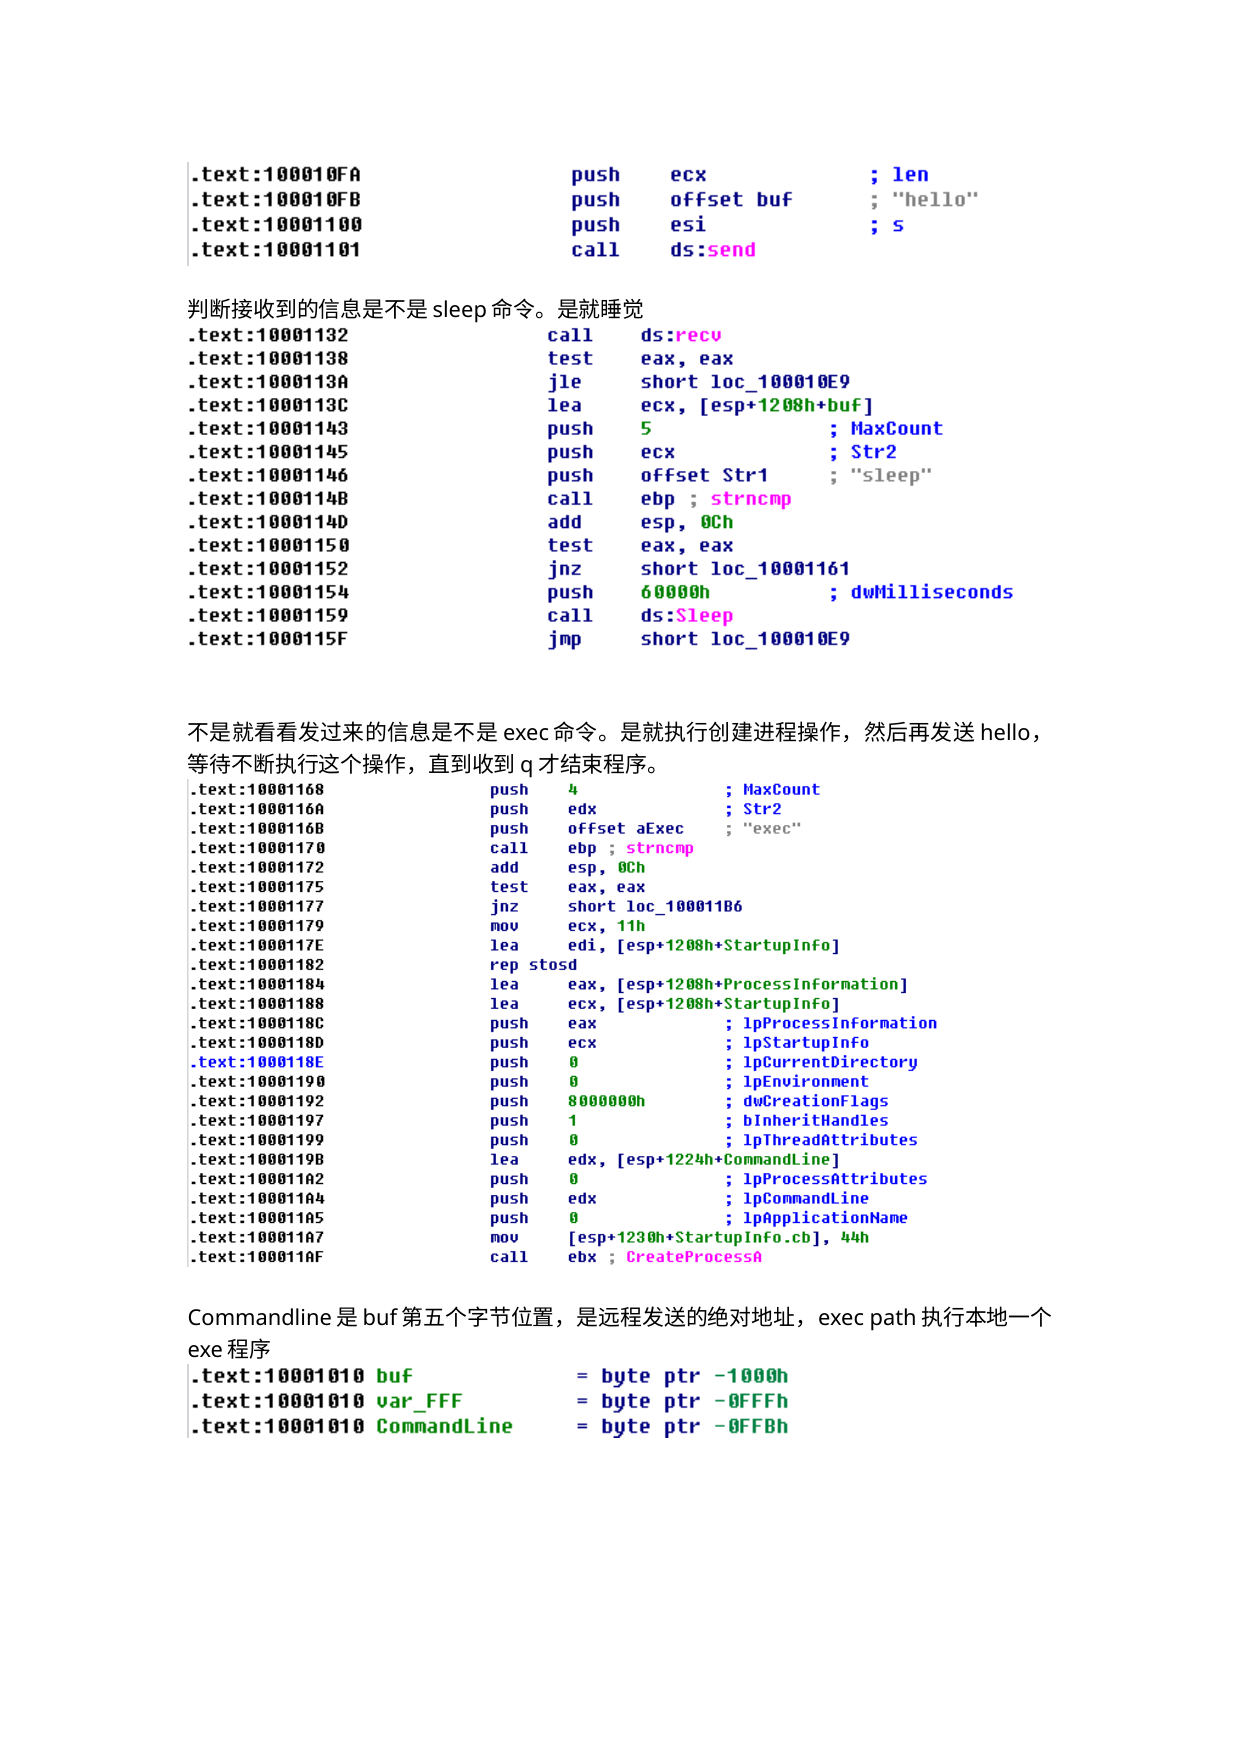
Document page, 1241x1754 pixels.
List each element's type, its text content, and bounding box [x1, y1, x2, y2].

picture [187, 779, 1052, 1267]
list 不是就看看发过来的信息是不是exec命令。是就执行创建进程操作，然后再发送hello，等待不断执行这个操作，直到收到q才结束程序。 [187, 714, 1053, 779]
picture [187, 162, 1053, 266]
picture [187, 324, 1052, 654]
list Commandline是buf第五个字节位置，是远程发送的绝对地址，exec path执行本地一个exe程序 [187, 1299, 1053, 1364]
picture [187, 1364, 911, 1438]
list 判断接收到的信息是不是sleep命令。是就睡觉 [187, 292, 1053, 324]
